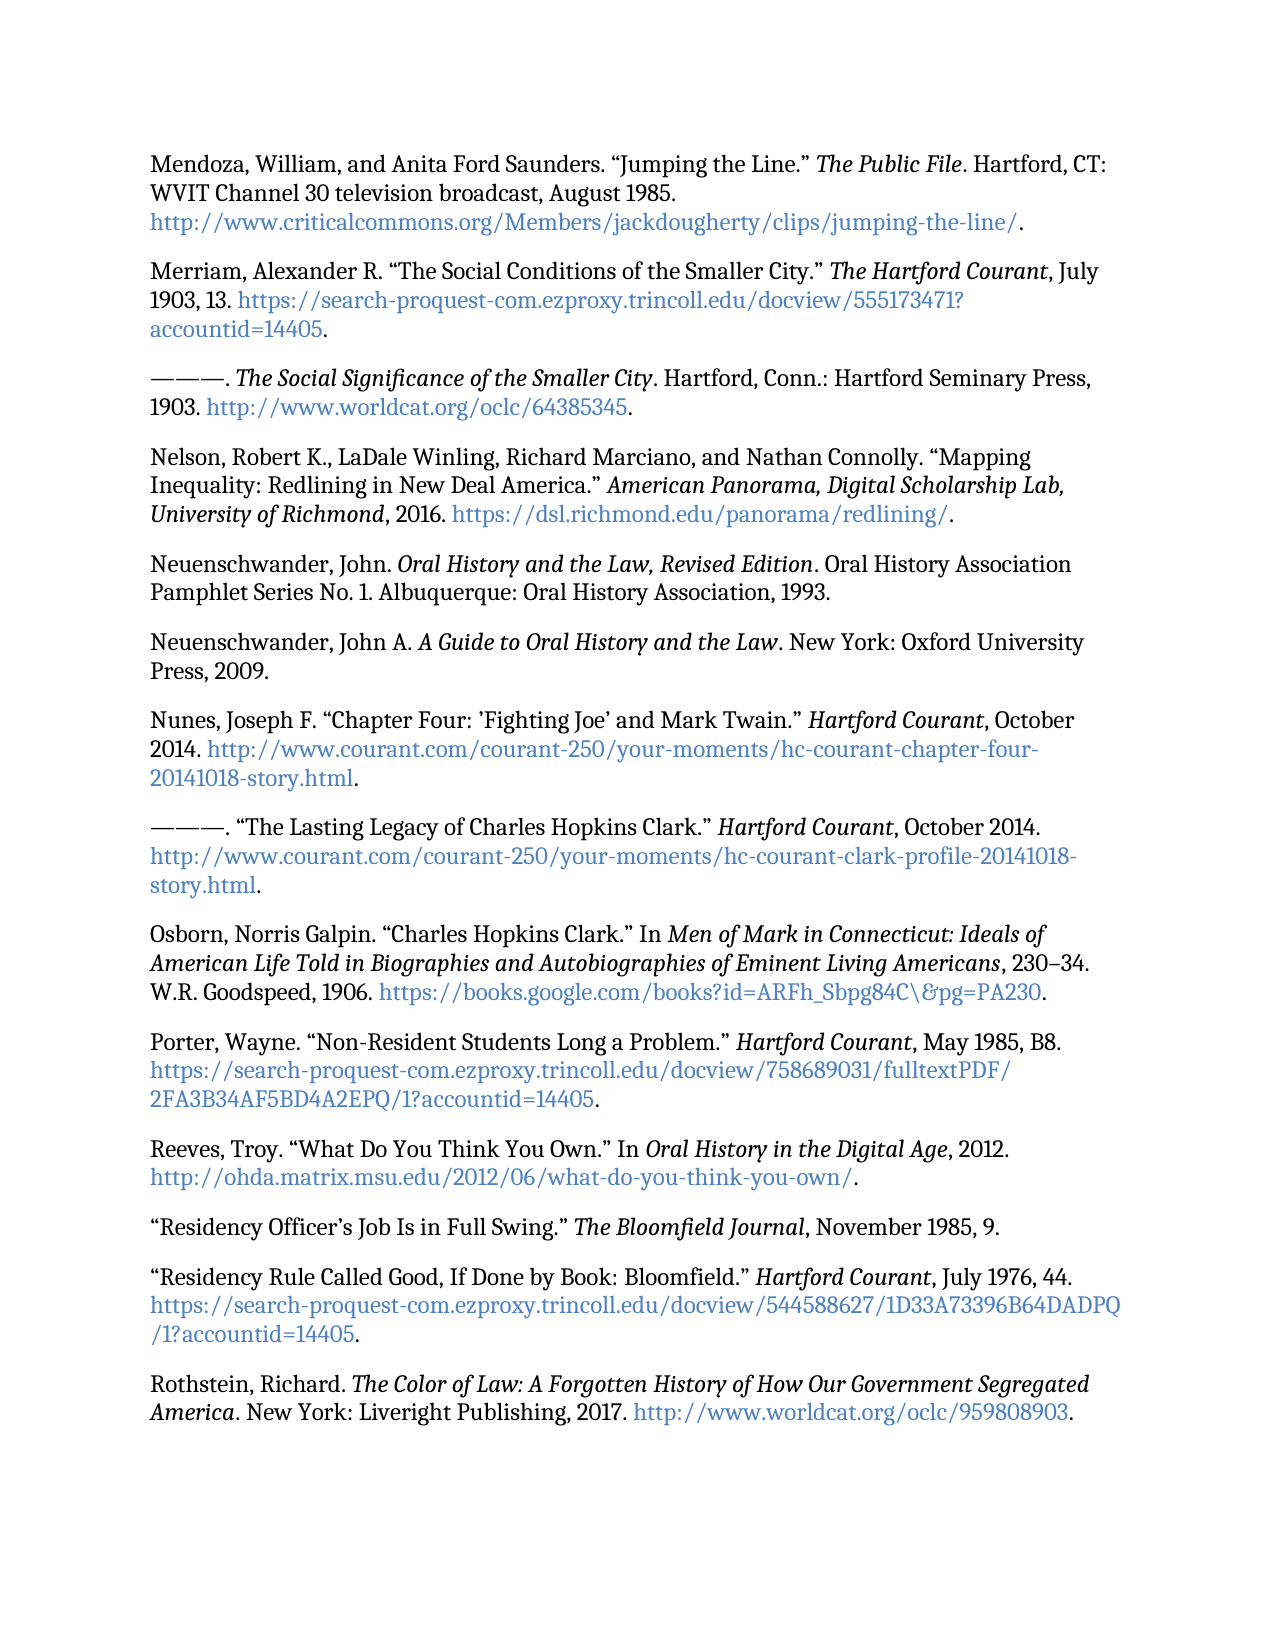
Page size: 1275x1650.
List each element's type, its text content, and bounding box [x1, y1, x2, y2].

text Porter, Wayne. “Non-Resident Students Long a Problem.” Hartford Courant, May 1985, B8. https://search-proquest-com.ezproxy.trincoll.edu/docview/758689031/fulltextPDF/2FA3B34AF5BD4A2EPQ/1?accountid=14405. [150, 1027, 1125, 1114]
text Neuenschwander, John A. A Guide to Oral History and the Law. New York: Oxford University Press, 2009. [150, 628, 1125, 685]
text Reeves, Troy. “What Do You Think You Own.” In Oral History in the Digital Age, 2012. http://ohda.matrix.msu.edu/2012/06/what-do-you-think-you-own/. [150, 1134, 1125, 1192]
text Nunes, Joseph F. “Chapter Four: ’Fighting Joe’ and Mark Twain.” Hartford Courant, October 2014. http://www.courant.com/courant-250/your-moments/hc-courant-chapter-four-20141018-story.html. [150, 706, 1125, 792]
text Neuenschwander, John. Oral History and the Law, Revised Edition. Oral History Association Pamphlet Series No. 1. Albuquerque: Oral History Association, 1993. [150, 549, 1125, 607]
text Merriam, Alexander R. “The Social Conditions of the Smaller City.” The Hartford Courant, July 1903, 13. https://search-proquest-com.ezproxy.trincoll.edu/docview/555173471?accountid=14405. [150, 257, 1125, 343]
text Mendoza, William, and Anita Ford Saunders. “Jumping the Line.” The Public File. Hartford, CT: WVIT Channel 30 television broadcast, August 1985. http://www.criticalcommons.org/Members/jackdougherty/clips/jumping-the-line/. [150, 150, 1125, 236]
text “Residency Rule Called Good, If Done by Book: Bloomfield.” Hartford Courant, July 1976, 44. https://search-proquest-com.ezproxy.trincoll.edu/docview/544588627/1D33A73396B64DADPQ/1?accountid=14405. [150, 1262, 1125, 1349]
text Rothstein, Richard. The Color of Law: A Forgotten History of How Our Government Segregated America. New York: Liveright Publishing, 2017. http://www.worldcat.org/oclc/959808903. [150, 1369, 1125, 1427]
text ———. “The Lasting Legacy of Charles Hopkins Clark.” Hartford Courant, October 2014. http://www.courant.com/courant-250/your-moments/hc-courant-clark-profile-20141018-story.html. [150, 813, 1125, 899]
text Osborn, Norris Galpin. “Charles Hopkins Clark.” In Men of Mark in Connecticut: Ideals of American Life Told in Biographies and Autobiographies of Eminent Living Americans, 230–34. W.R. Goodspeed, 1906. https://books.google.com/books?id=ARFh_Sbpg84C\&pg=PA230. [150, 920, 1125, 1007]
text “Residency Officer’s Job Is in Full Swing.” The Bloomfield Journal, November 1985, 9. [150, 1213, 1125, 1242]
text ———. The Social Significance of the Smaller City. Hartford, Conn.: Hartford Seminary Press, 1903. http://www.worldcat.org/oclc/64385345. [150, 364, 1125, 422]
text Nelson, Robert K., LaDale Winling, Richard Marciano, and Nathan Connolly. “Mapping Inequality: Redlining in New Deal America.” American Panorama, Digital Scholarship Lab, University of Richmond, 2016. https://dsl.richmond.edu/panorama/redlining/. [150, 442, 1125, 529]
